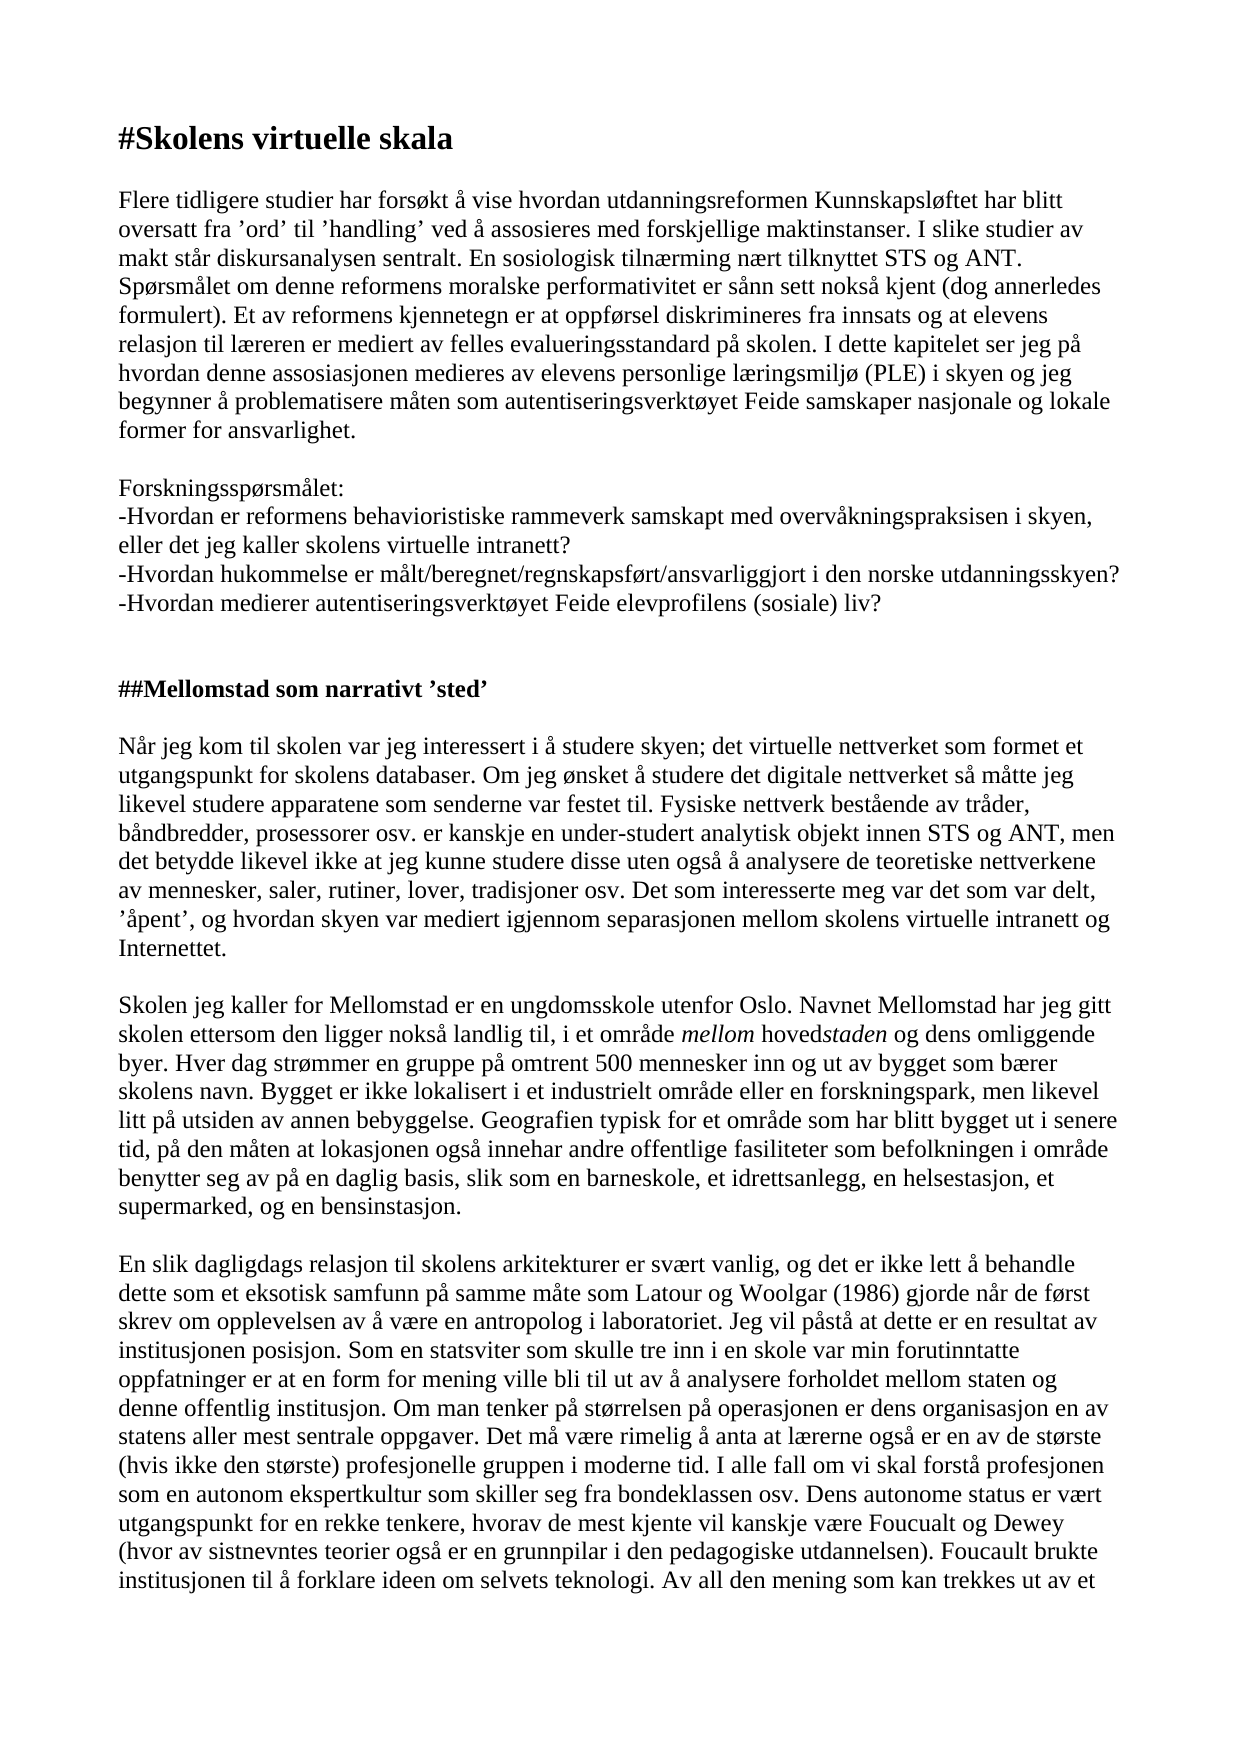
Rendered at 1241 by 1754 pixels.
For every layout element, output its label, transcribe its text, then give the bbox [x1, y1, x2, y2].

text -Hvordan er reformens behavioristiske rammeverk samskapt med overvåkningspraksisen i skyen, eller det jeg kaller skolens virtuelle intranett? [118, 501, 1122, 559]
text Flere tidligere studier har forsøkt å vise hvordan utdanningsreformen Kunnskapsløftet har blitt oversatt fra ’ord’ til ’handling’ ved å assosieres med forskjellige maktinstanser. I slike studier av makt står diskursanalysen sentralt. En sosiologisk tilnærming nært tilknyttet STS og ANT. Spørsmålet om denne reformens moralske performativitet er sånn sett nokså kjent (dog annerledes formulert). Et av reformens kjennetegn er at oppførsel diskrimineres fra innsats og at elevens relasjon til læreren er mediert av felles evalueringsstandard på skolen. I dette kapitelet ser jeg på hvordan denne assosiasjonen medieres av elevens personlige læringsmiljø (PLE) i skyen og jeg begynner å problematisere måten som autentiseringsverktøyet Feide samskaper nasjonale og lokale former for ansvarlighet. [118, 185, 1122, 444]
text -Hvordan hukommelse er målt/beregnet/regnskapsført/ansvarliggjort i den norske utdanningsskyen? [118, 559, 1122, 588]
text #Skolens virtuelle skala [118, 118, 1122, 156]
text -Hvordan medierer autentiseringsverktøyet Feide elevprofilens (sosiale) liv? [118, 588, 1122, 616]
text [118, 1249, 1122, 1594]
text Skolen jeg kaller for Mellomstad er en ungdomsskole utenfor Oslo. Navnet Mellomstad har jeg gitt skolen ettersom den ligger nokså landlig til, i et område mellom hovedstaden og dens omliggende byer. Hver dag strømmer en gruppe på omtrent 500 mennesker inn og ut av bygget som bærer skolens navn. Bygget er ikke lokalisert i et industrielt område eller en forskningspark, men likevel litt på utsiden av annen bebyggelse. Geografien typisk for et område som har blitt bygget ut i senere tid, på den måten at lokasjonen også innehar andre offentlige fasiliteter som befolkningen i område benytter seg av på en daglig basis, slik som en barneskole, et idrettsanlegg, en helsestasjon, et supermarked, og en bensinstasjon. [118, 990, 1122, 1220]
text Når jeg kom til skolen var jeg interessert i å studere skyen; det virtuelle nettverket som formet et utgangspunkt for skolens databaser. Om jeg ønsket å studere det digitale nettverket så måtte jeg likevel studere apparatene som senderne var festet til. Fysiske nettverk bestående av tråder, båndbredder, prosessorer osv. er kanskje en under-studert analytisk objekt innen STS og ANT, men det betydde likevel ikke at jeg kunne studere disse uten også å analysere de teoretiske nettverkene av mennesker, saler, rutiner, lover, tradisjoner osv. Det som interesserte meg var det som var delt, ’åpent’, og hvordan skyen var mediert igjennom separasjonen mellom skolens virtuelle intranett og Internettet. [118, 731, 1122, 961]
text Forskningsspørsmålet: [118, 473, 1122, 501]
text ##Mellomstad som narrativt ’sted’ [118, 674, 1122, 703]
